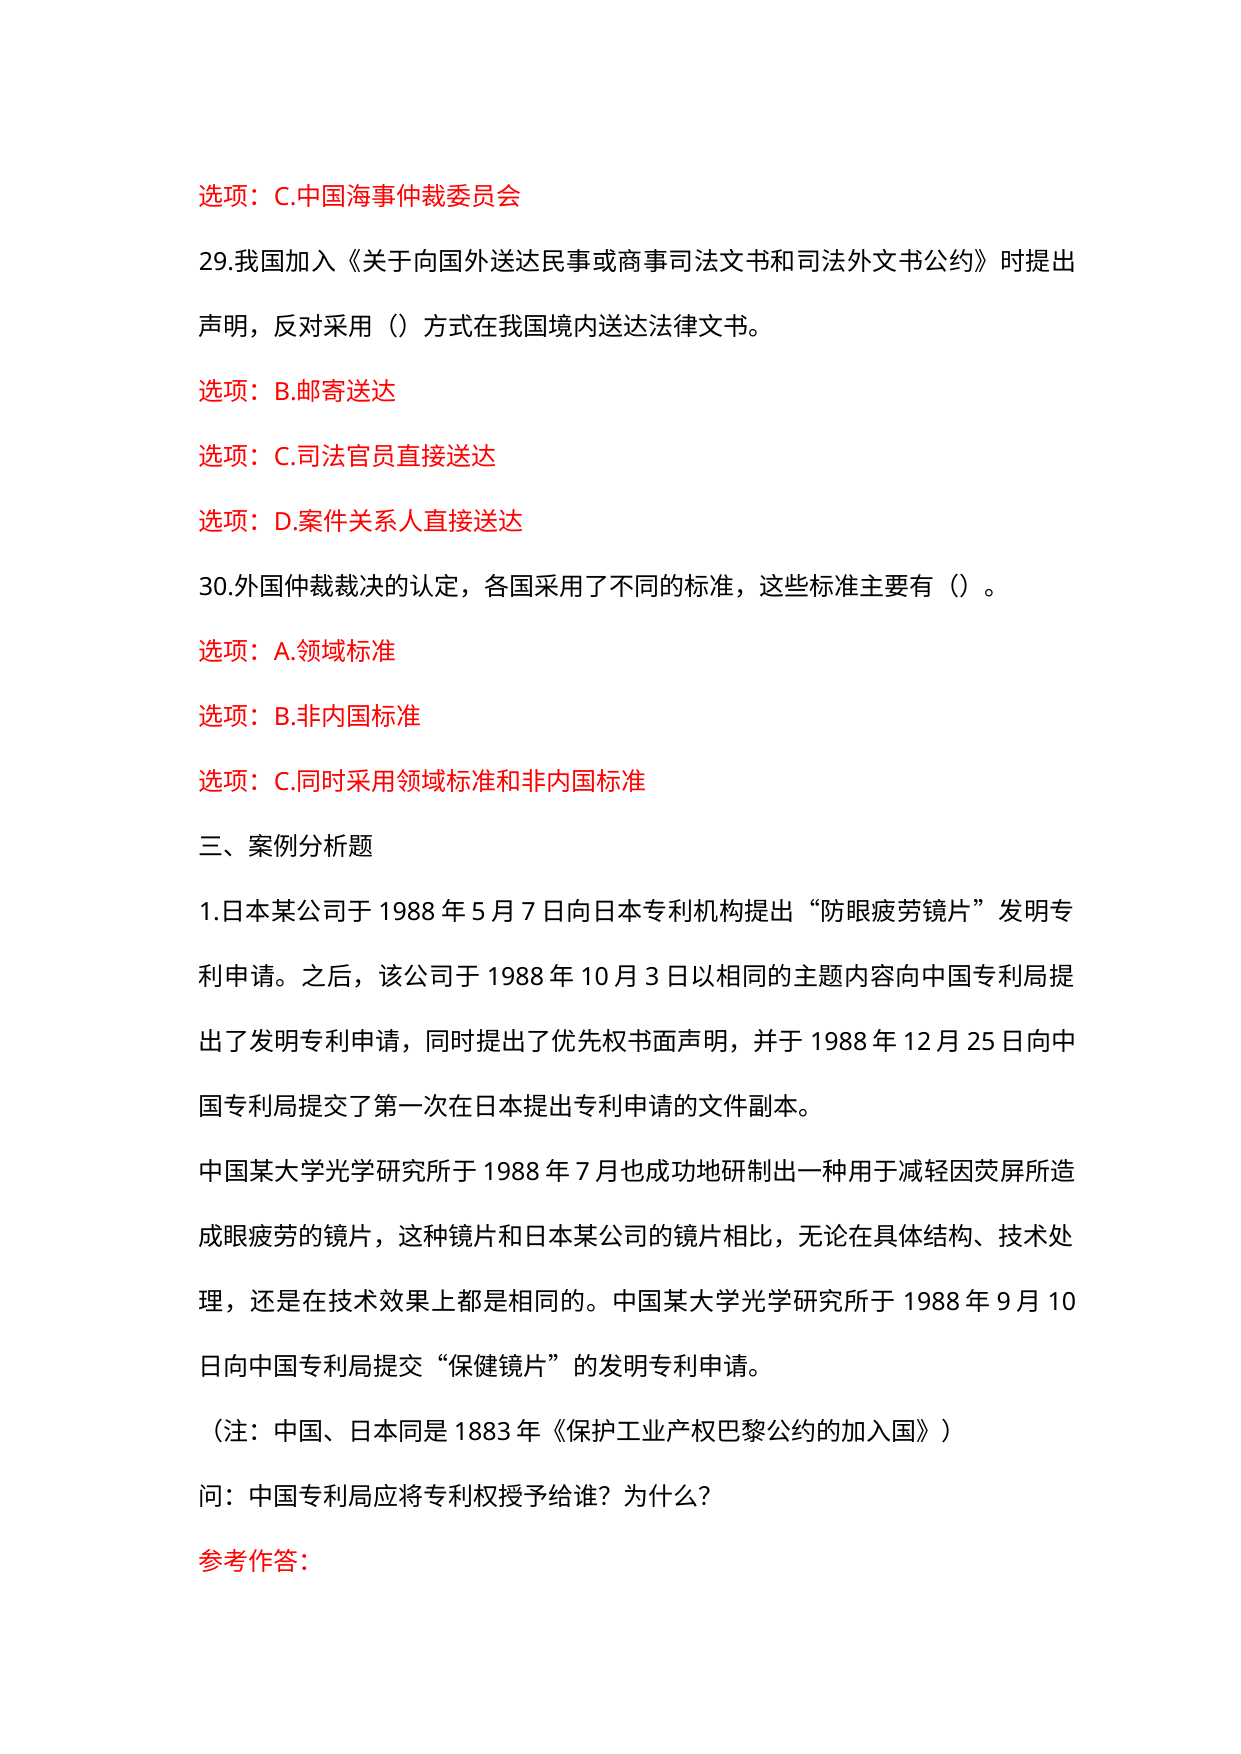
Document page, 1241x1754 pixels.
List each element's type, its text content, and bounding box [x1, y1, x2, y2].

table_cell 30.外国仲裁裁决的认定，各国采用了不同的标准，这些标准主要有（）。 [188, 552, 1087, 617]
table_cell 选项：C.中国海事仲裁委员会 [188, 162, 1087, 227]
table_cell 参考作答： [188, 1527, 1087, 1592]
table_cell 三、案例分析题 [188, 812, 1087, 877]
table_cell 中国某大学光学研究所于1988年7月也成功地研制出一种用于减轻因荧屏所造成眼疲劳的镜片，这种镜片和日本某公司的镜片相比，无论在具体结构、技术处理，还是在技术效果上都是相同的。中国某大学光学研究所于1988年9月10日向中国专利局提交“保健镜片”的发明专利申请。 [188, 1137, 1087, 1397]
table_cell 选项：B.邮寄送达 [188, 357, 1087, 422]
table_cell 选项：A.领域标准 [188, 617, 1087, 682]
table_cell 选项：C.司法官员直接送达 [188, 422, 1087, 487]
table_cell 选项：D.案件关系人直接送达 [188, 487, 1087, 552]
table_cell 选项：C.同时采用领域标准和非内国标准 [188, 747, 1087, 812]
table_cell 问：中国专利局应将专利权授予给谁？为什么？ [188, 1462, 1087, 1527]
table_cell 1.日本某公司于1988年5月7日向日本专利机构提出“防眼疲劳镜片”发明专利申请。之后，该公司于1988年10月3日以相同的主题内容向中国专利局提出了发明专利申请，同时提出了优先权书面声明，并于1988年12月25日向中国专利局提交了第一次在日本提出专利申请的文件副本。 [188, 877, 1087, 1137]
table_cell 选项：B.非内国标准 [188, 682, 1087, 747]
table_cell 29.我国加入《关于向国外送达民事或商事司法文书和司法外文书公约》时提出声明，反对采用（）方式在我国境内送达法律文书。 [188, 227, 1087, 357]
table_cell （注：中国、日本同是1883年《保护工业产权巴黎公约的加入国》） [188, 1397, 1087, 1462]
